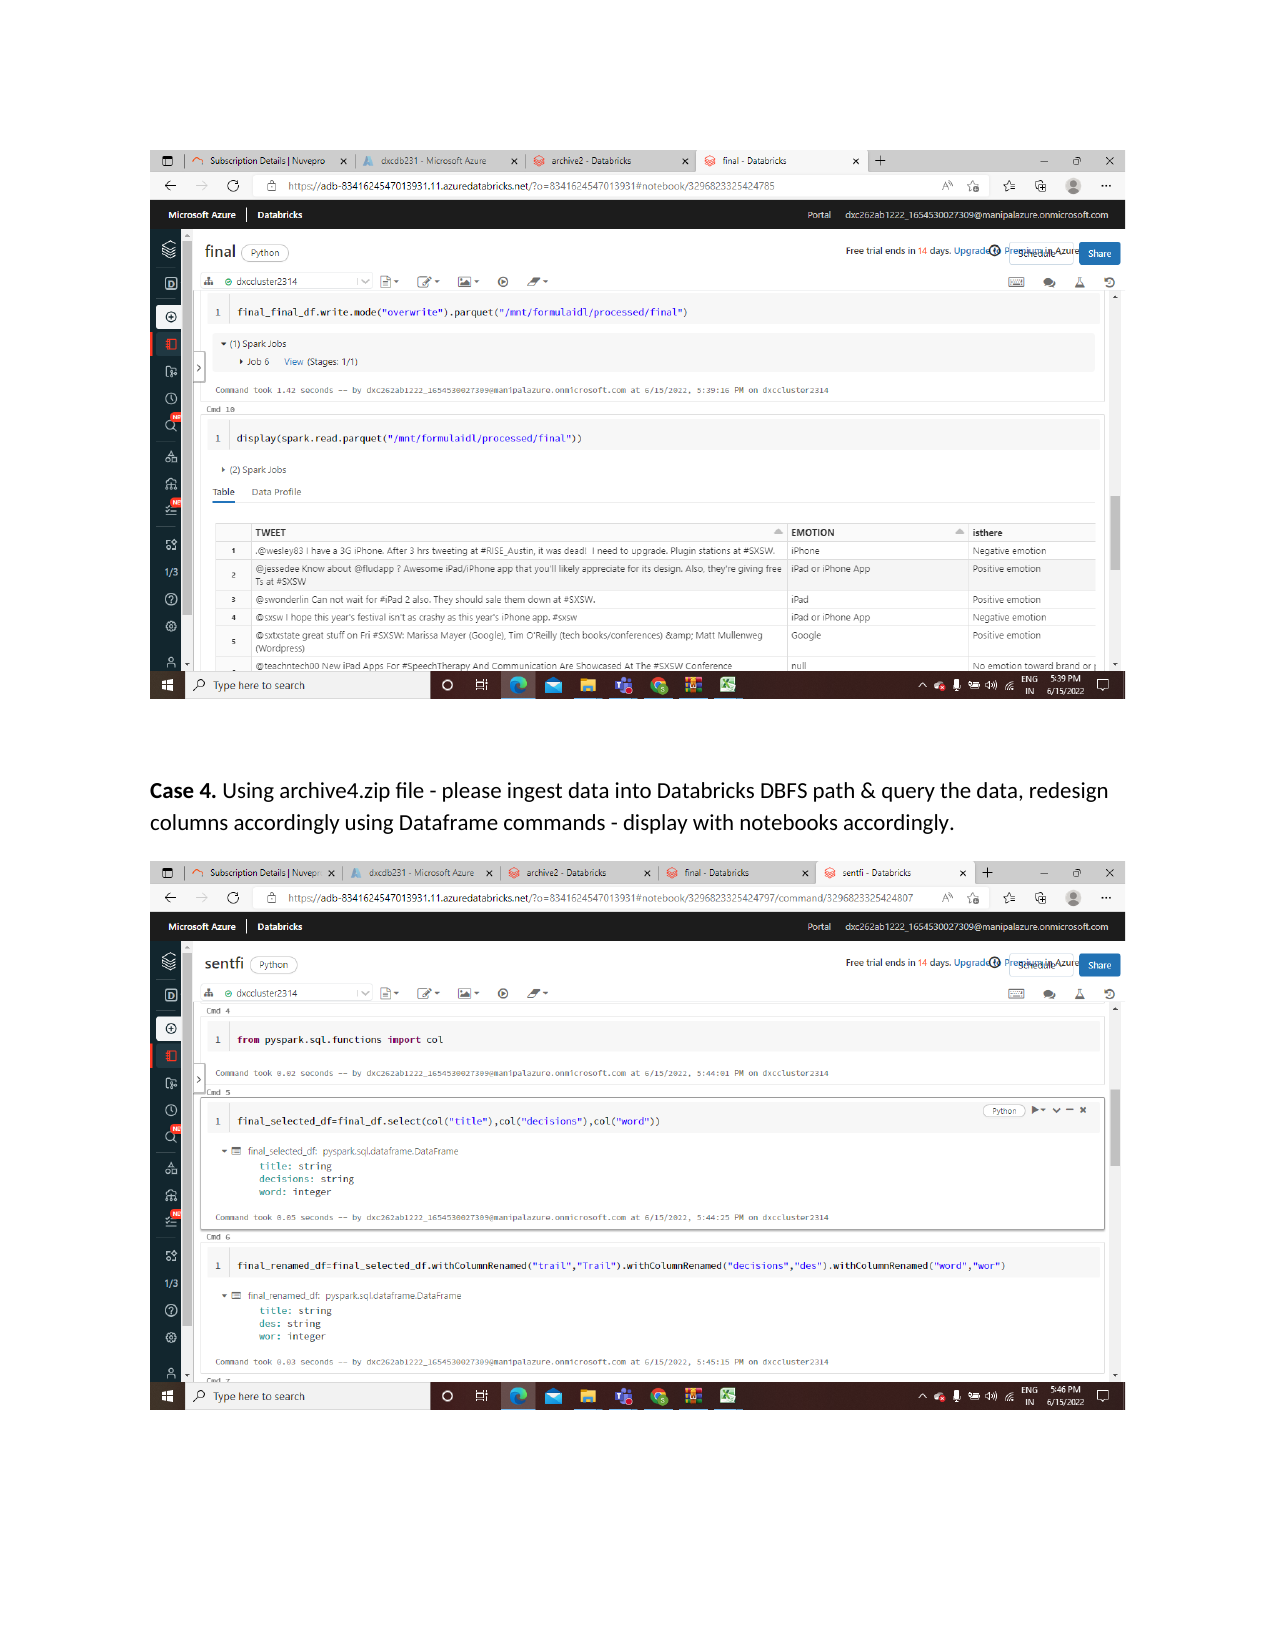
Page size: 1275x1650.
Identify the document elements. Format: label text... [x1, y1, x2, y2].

picture [150, 861, 1125, 1410]
picture [150, 150, 1125, 699]
text Case 4. Using archive4.zip file - please ingest data into Databricks DBFS path & query the data, redesign columns accordingly using Dataframe commands - display with notebooks accordingly. [150, 776, 1125, 836]
